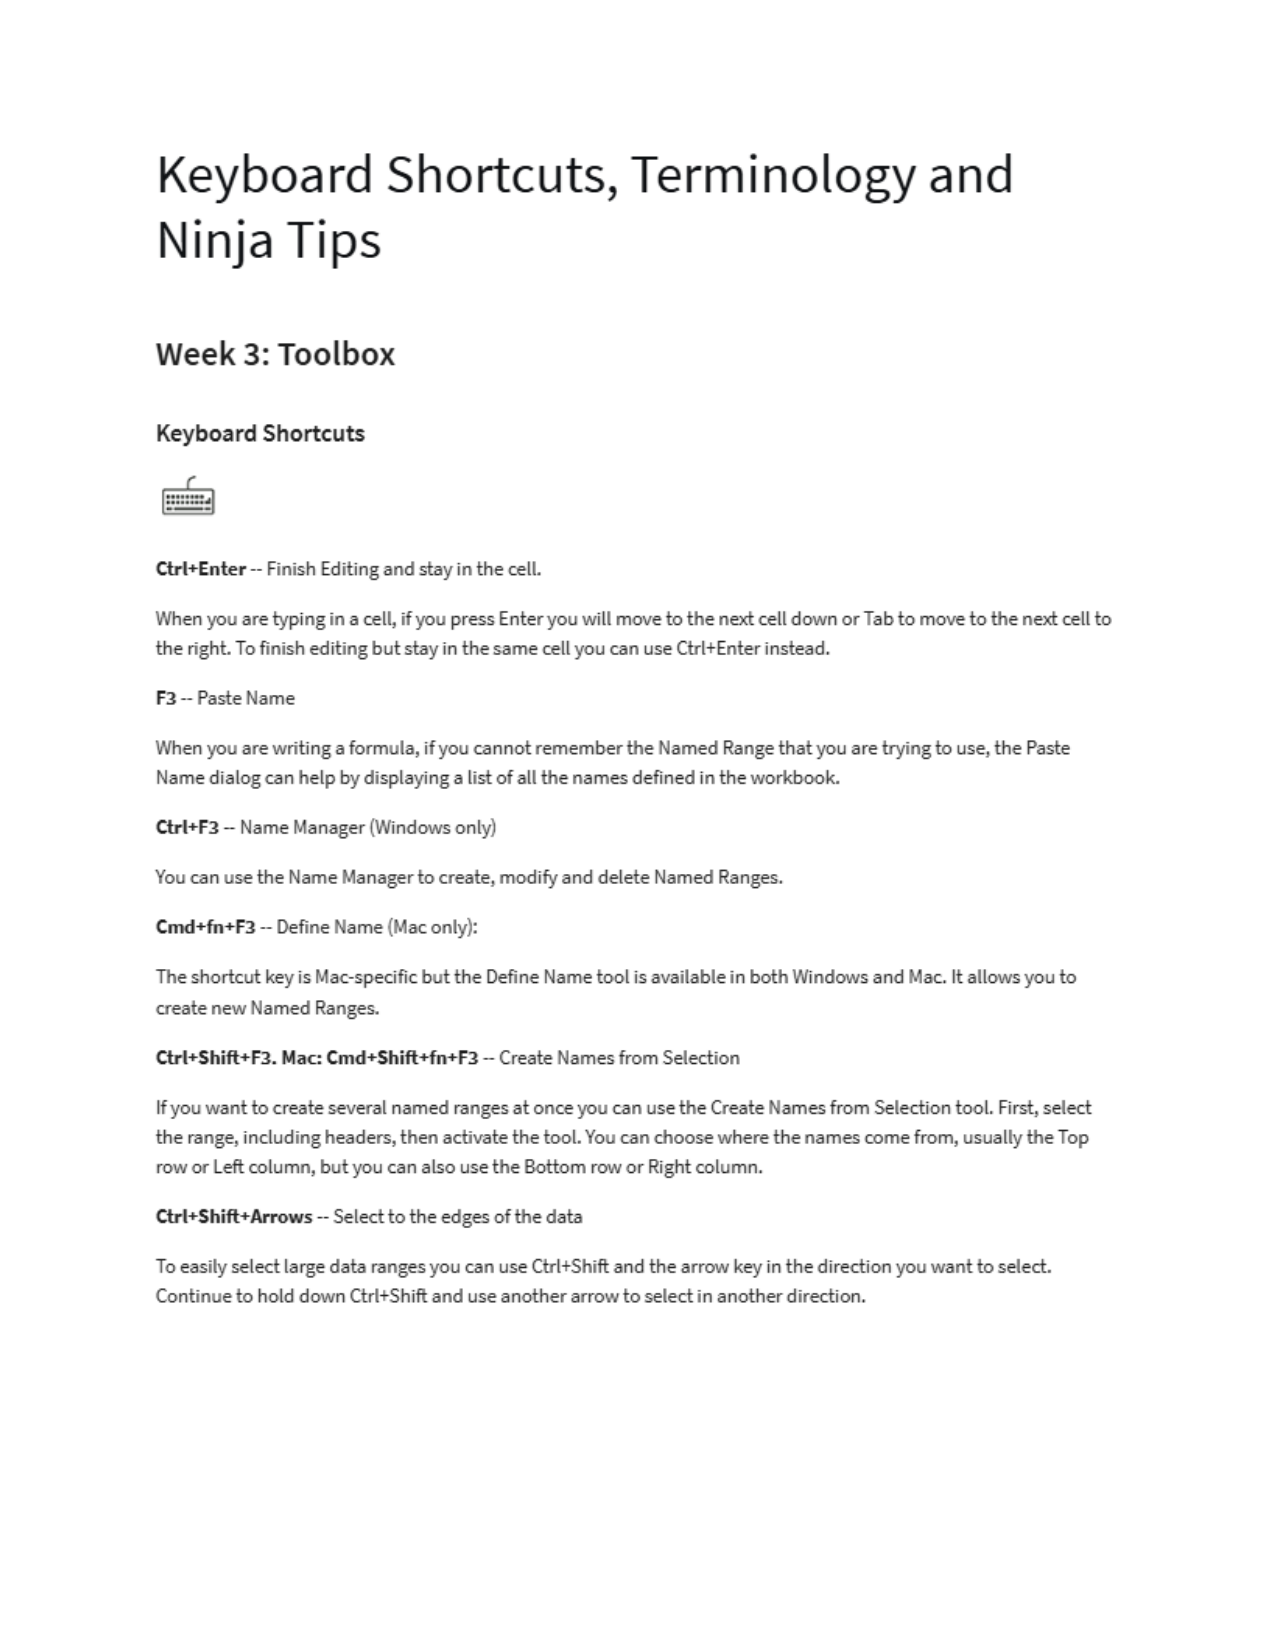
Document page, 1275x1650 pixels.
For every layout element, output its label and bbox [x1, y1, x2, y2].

picture [150, 150, 1125, 1309]
